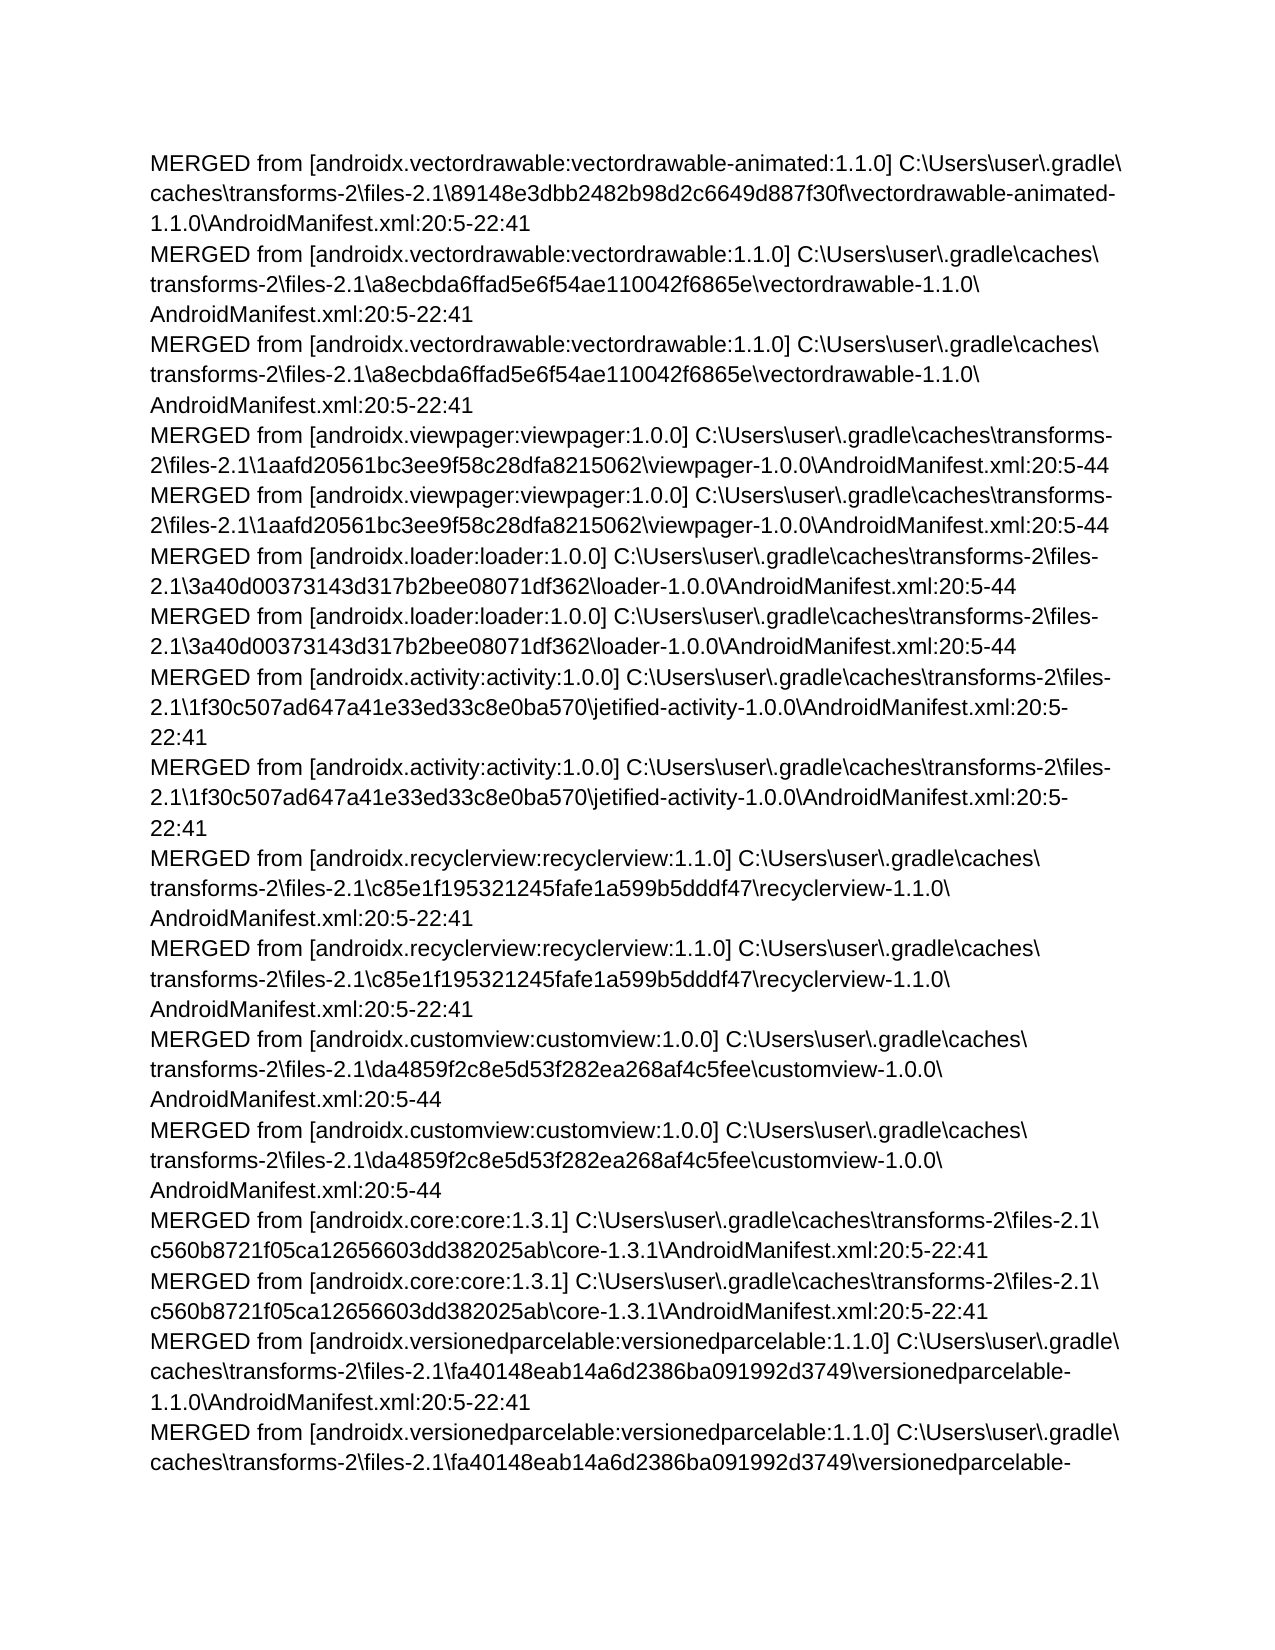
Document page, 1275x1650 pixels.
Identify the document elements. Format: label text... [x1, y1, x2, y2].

text MERGED from [androidx.loader:loader:1.0.0] C:\Users\user\.gradle\caches\transforms-2\files-2.1\3a40d00373143d317b2bee08071df362\loader-1.0.0\AndroidManifest.xml:20:5-44 [150, 543, 1125, 599]
text MERGED from [androidx.viewpager:viewpager:1.0.0] C:\Users\user\.gradle\caches\transforms-2\files-2.1\1aafd20561bc3ee9f58c28dfa8215062\viewpager-1.0.0\AndroidManifest.xml:20:5-44 [150, 482, 1125, 539]
text MERGED from [androidx.customview:customview:1.0.0] C:\Users\user\.gradle\caches\transforms-2\files-2.1\da4859f2c8e5d53f282ea268af4c5fee\customview-1.0.0\AndroidManifest.xml:20:5-44 [150, 1026, 1125, 1113]
text MERGED from [androidx.core:core:1.3.1] C:\Users\user\.gradle\caches\transforms-2\files-2.1\c560b8721f05ca12656603dd382025ab\core-1.3.1\AndroidManifest.xml:20:5-22:41 [150, 1268, 1125, 1324]
text MERGED from [androidx.vectordrawable:vectordrawable:1.1.0] C:\Users\user\.gradle\caches\transforms-2\files-2.1\a8ecbda6ffad5e6f54ae110042f6865e\vectordrawable-1.1.0\AndroidManifest.xml:20:5-22:41 [150, 241, 1125, 327]
text MERGED from [androidx.customview:customview:1.0.0] C:\Users\user\.gradle\caches\transforms-2\files-2.1\da4859f2c8e5d53f282ea268af4c5fee\customview-1.0.0\AndroidManifest.xml:20:5-44 [150, 1117, 1125, 1203]
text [150, 150, 1125, 237]
text MERGED from [androidx.activity:activity:1.0.0] C:\Users\user\.gradle\caches\transforms-2\files-2.1\1f30c507ad647a41e33ed33c8e0ba570\jetified-activity-1.0.0\AndroidManifest.xml:20:5-22:41 [150, 663, 1125, 750]
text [150, 1419, 1125, 1475]
text MERGED from [androidx.recyclerview:recyclerview:1.1.0] C:\Users\user\.gradle\caches\transforms-2\files-2.1\c85e1f195321245fafe1a599b5dddf47\recyclerview-1.1.0\AndroidManifest.xml:20:5-22:41 [150, 935, 1125, 1022]
text MERGED from [androidx.vectordrawable:vectordrawable:1.1.0] C:\Users\user\.gradle\caches\transforms-2\files-2.1\a8ecbda6ffad5e6f54ae110042f6865e\vectordrawable-1.1.0\AndroidManifest.xml:20:5-22:41 [150, 331, 1125, 418]
text MERGED from [androidx.recyclerview:recyclerview:1.1.0] C:\Users\user\.gradle\caches\transforms-2\files-2.1\c85e1f195321245fafe1a599b5dddf47\recyclerview-1.1.0\AndroidManifest.xml:20:5-22:41 [150, 845, 1125, 932]
text MERGED from [androidx.activity:activity:1.0.0] C:\Users\user\.gradle\caches\transforms-2\files-2.1\1f30c507ad647a41e33ed33c8e0ba570\jetified-activity-1.0.0\AndroidManifest.xml:20:5-22:41 [150, 754, 1125, 841]
text MERGED from [androidx.loader:loader:1.0.0] C:\Users\user\.gradle\caches\transforms-2\files-2.1\3a40d00373143d317b2bee08071df362\loader-1.0.0\AndroidManifest.xml:20:5-44 [150, 603, 1125, 660]
text MERGED from [androidx.viewpager:viewpager:1.0.0] C:\Users\user\.gradle\caches\transforms-2\files-2.1\1aafd20561bc3ee9f58c28dfa8215062\viewpager-1.0.0\AndroidManifest.xml:20:5-44 [150, 422, 1125, 478]
text MERGED from [androidx.core:core:1.3.1] C:\Users\user\.gradle\caches\transforms-2\files-2.1\c560b8721f05ca12656603dd382025ab\core-1.3.1\AndroidManifest.xml:20:5-22:41 [150, 1207, 1125, 1264]
